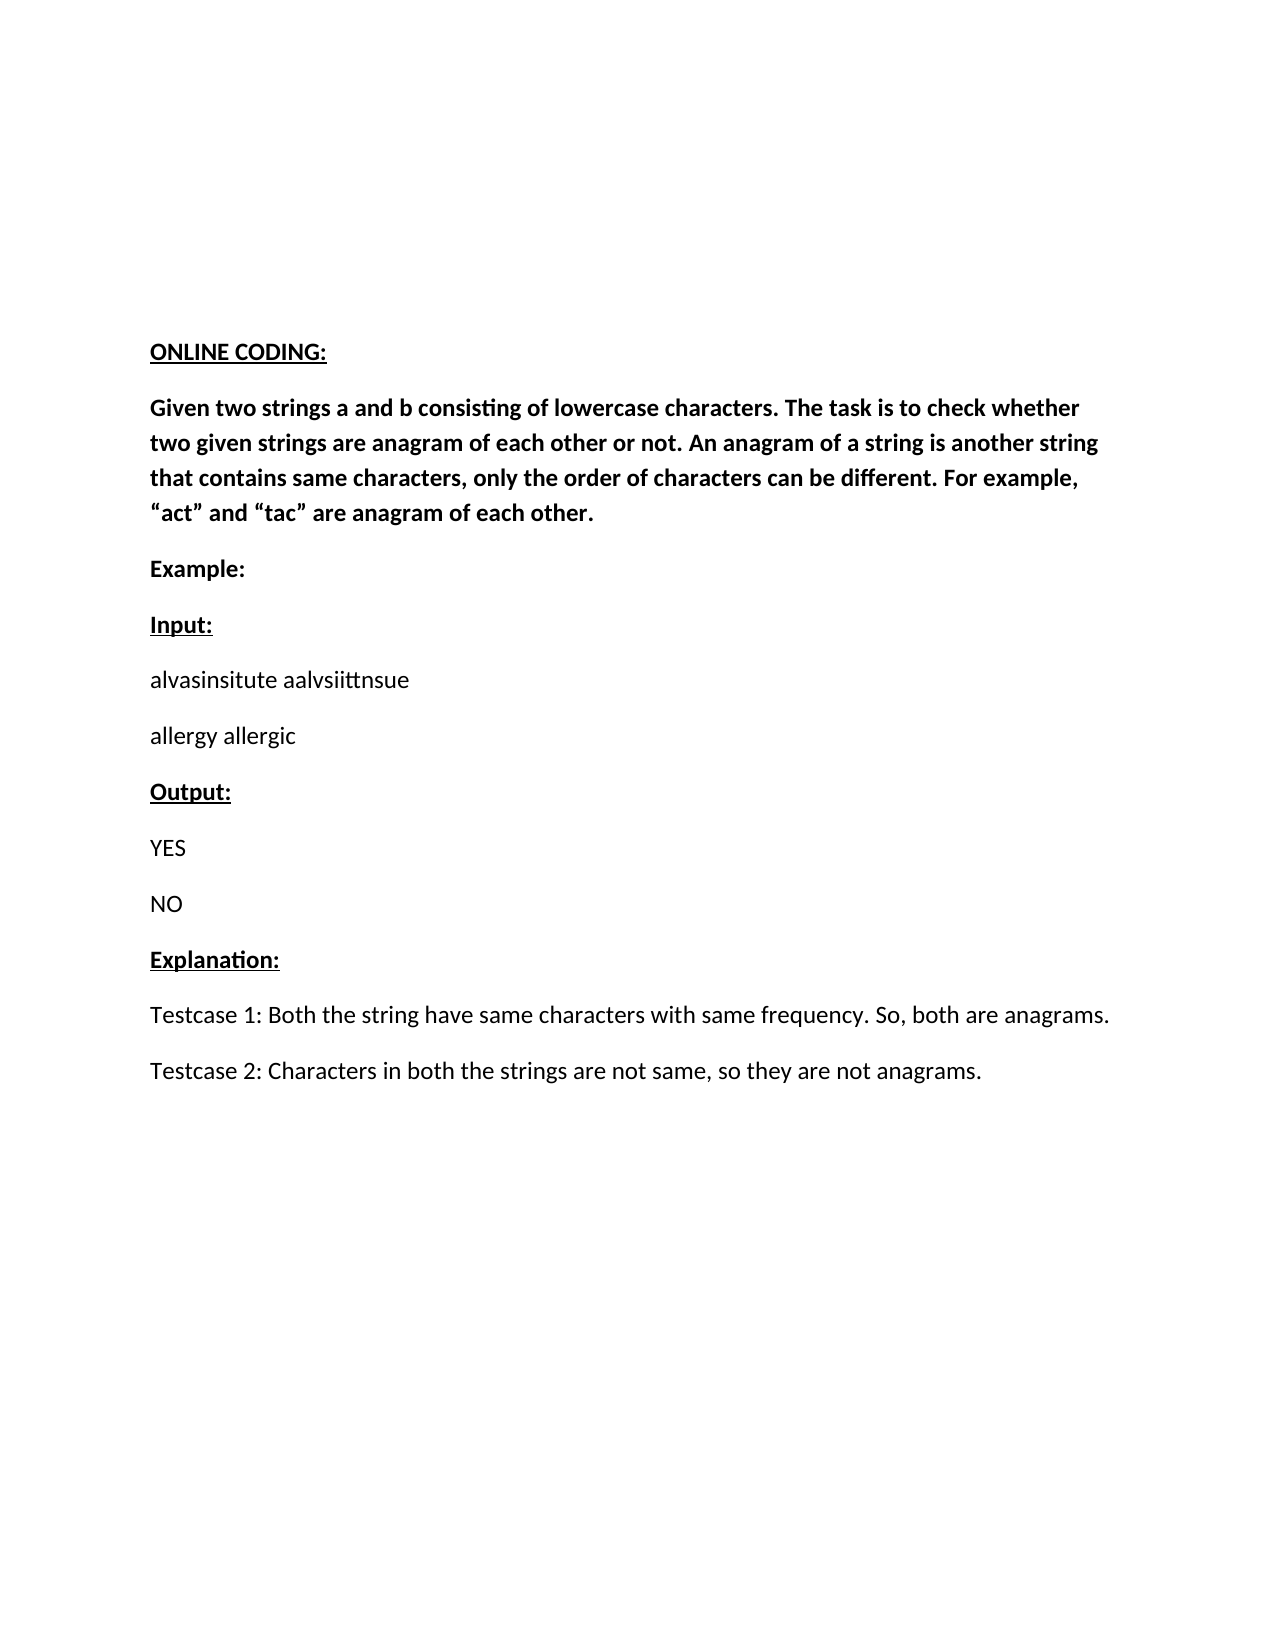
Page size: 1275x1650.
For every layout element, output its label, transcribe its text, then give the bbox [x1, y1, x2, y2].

text alvasinsitute aalvsiittnsue [150, 664, 1125, 695]
text ONLINE CODING: [150, 336, 1125, 367]
text Testcase 1: Both the string have same characters with same frequency. So, both are anagrams. [150, 999, 1125, 1030]
text Example: [150, 553, 1125, 583]
text Given two strings a and b consisting of lowercase characters. The task is to check whether two given strings are anagram of each other or not. An anagram of a string is another string that contains same characters, only the order of characters can be different. For example, “act” and “tac” are anagram of each other. [150, 392, 1125, 528]
text Output: [150, 776, 1125, 807]
text Testcase 2: Characters in both the strings are not same, so they are not anagrams. [150, 1055, 1125, 1118]
text Explanation: [150, 944, 1125, 974]
text NO [150, 888, 1125, 918]
text allergy allergic [150, 720, 1125, 751]
text Input: [150, 609, 1125, 639]
text YES [150, 832, 1125, 863]
